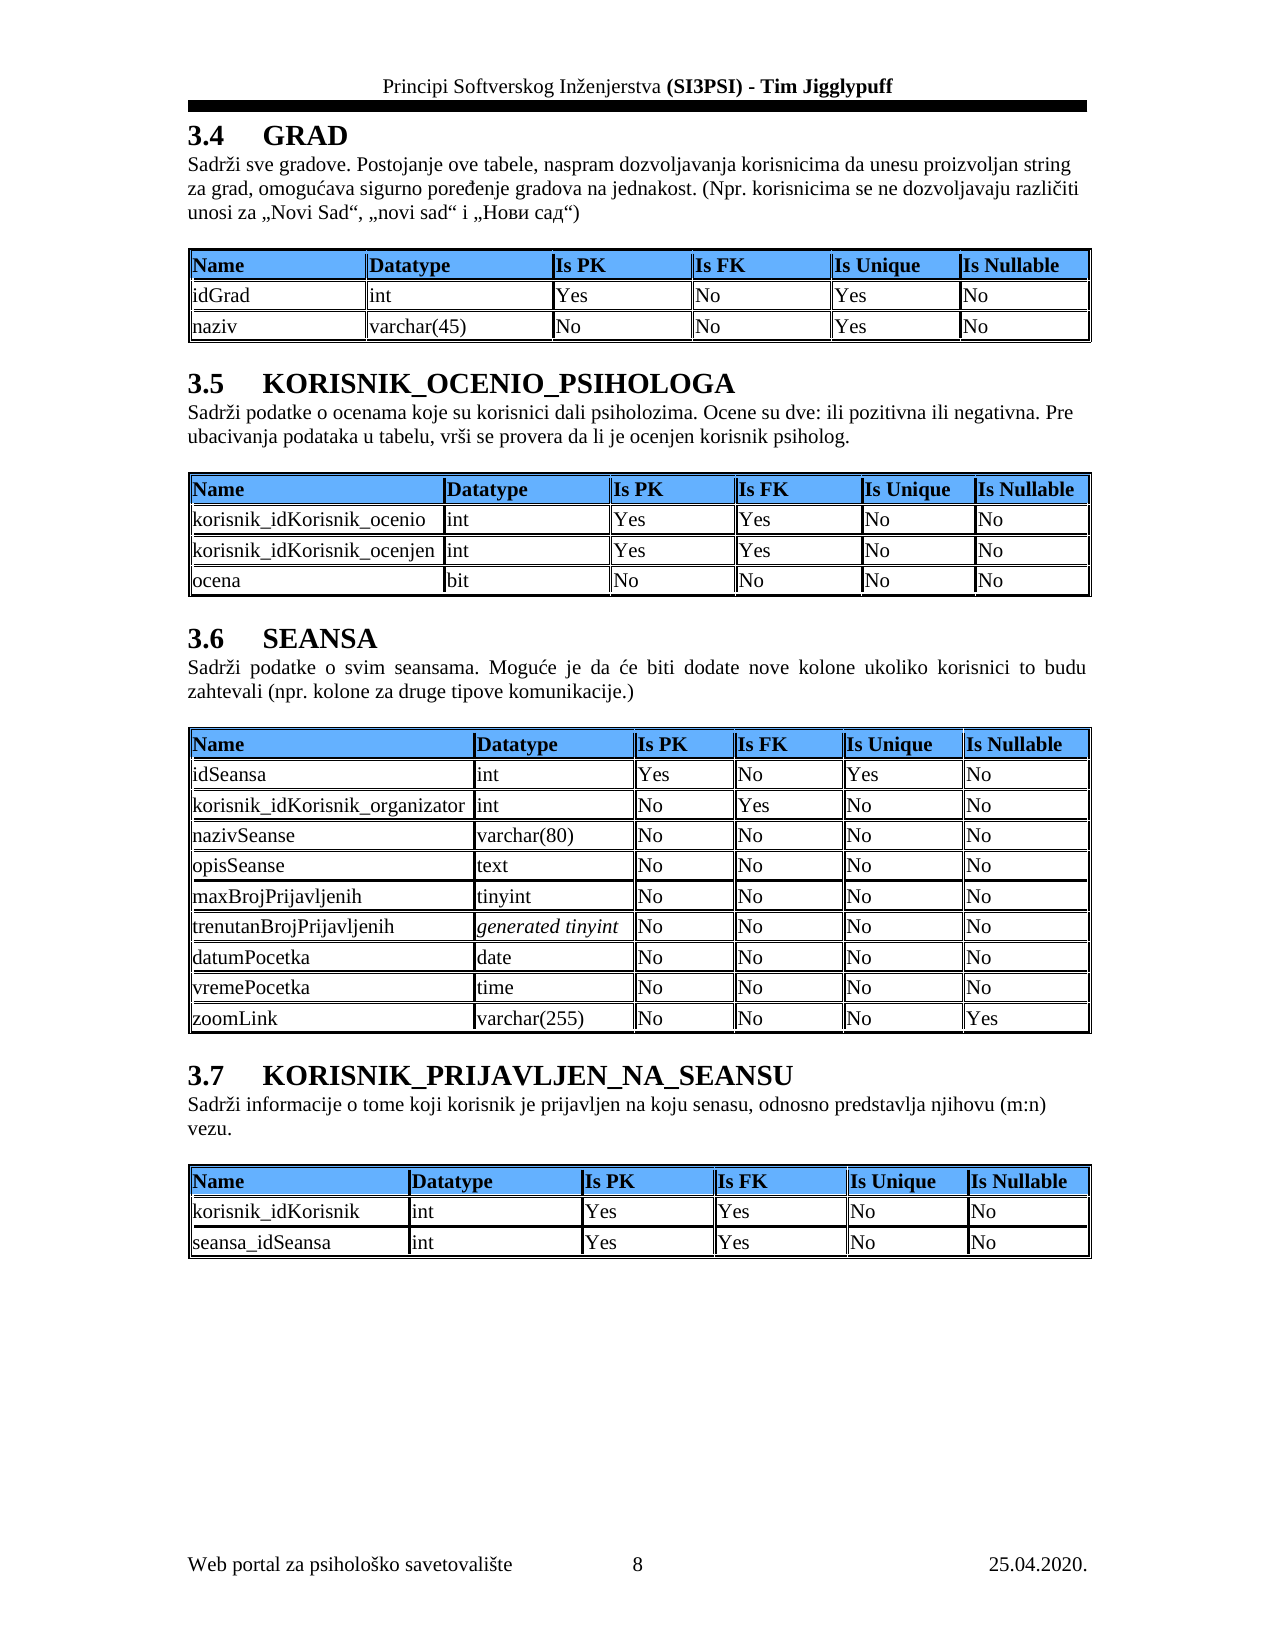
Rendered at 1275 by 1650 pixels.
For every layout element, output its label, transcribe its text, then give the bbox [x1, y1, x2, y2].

subtitle GRAD [187, 118, 1087, 152]
table_cell zoomLink [190, 1001, 474, 1031]
table_cell int [411, 1198, 581, 1225]
table_cell No [637, 974, 733, 1001]
table_header Is PK [635, 728, 735, 757]
table_cell No [965, 849, 1089, 879]
table_cell time [476, 974, 633, 1001]
table_cell Yes [964, 1001, 1090, 1031]
table_cell Yes [637, 761, 733, 788]
table_cell No [968, 1225, 1088, 1255]
table_cell No [846, 943, 962, 970]
table_cell Yes [612, 537, 734, 563]
table_cell korisnik_idKorisnik_organizator [190, 788, 474, 818]
table_header Is PK [553, 251, 693, 278]
table_cell No [737, 822, 842, 848]
table_cell idSeansa [192, 757, 473, 788]
table_header Datatype [409, 1168, 582, 1194]
table_cell naziv [190, 309, 367, 339]
table_cell No [637, 822, 733, 848]
text Sadrži sve gradove. Postojanje ove tabele, naspram dozvoljavanja korisnicima da unesu proizvoljan string za grad, omogućava sigurno poređenje gradova na jednakost. (Npr. korisnicima se ne dozvoljavaju različiti unosi za „Novi Sad“, „novi sad“ i „Нови сад“) [187, 152, 1087, 224]
table_cell int [446, 506, 609, 533]
table_header Is FK [736, 474, 862, 503]
table_cell No [846, 913, 962, 940]
table_cell No [736, 567, 862, 594]
table_header Is Nullable [968, 1168, 1088, 1194]
table_cell int [476, 761, 633, 788]
subtitle KORISNIK_PRIJAVLJEN_NA_SEANSU [187, 1058, 1087, 1092]
table_cell No [962, 278, 1089, 309]
table_cell No [553, 312, 693, 339]
table_cell Yes [738, 537, 861, 563]
table_cell No [970, 1195, 1089, 1225]
table_cell No [735, 1001, 844, 1031]
table_cell int [368, 282, 552, 309]
table_cell No [848, 1228, 968, 1255]
table_header Is Unique [844, 730, 963, 757]
table_cell No [737, 913, 842, 940]
table_cell No [964, 940, 1090, 970]
table_cell datumPocetka [190, 940, 474, 970]
table_cell maxBrojPrijavljenih [192, 879, 473, 909]
table_cell int [409, 1228, 582, 1255]
table_header Is PK [582, 1166, 715, 1194]
table_cell Yes [737, 791, 842, 818]
table_cell Yes [846, 761, 962, 788]
table_cell Yes [715, 1228, 847, 1255]
table_cell No [694, 282, 830, 309]
table_cell int [446, 537, 609, 563]
table_cell No [737, 974, 842, 1001]
table_cell No [975, 503, 1090, 533]
table_cell No [737, 882, 842, 909]
table_cell No [965, 818, 1089, 848]
table_cell varchar(80) [476, 822, 633, 848]
table_cell No [965, 757, 1089, 788]
table_cell Yes [612, 506, 734, 533]
table_cell No [637, 791, 733, 818]
table_cell Yes [555, 282, 691, 309]
table_cell generated tinyint [476, 913, 633, 940]
table_header Is Unique [848, 1168, 968, 1194]
table_header Name [192, 730, 474, 757]
table_cell korisnik_idKorisnik_ocenio [190, 503, 444, 533]
table_cell No [975, 564, 1089, 594]
table_cell No [737, 761, 842, 788]
table_cell Yes [717, 1198, 846, 1225]
table_header Datatype [367, 250, 553, 278]
table_cell seansa_idSeansa [192, 1225, 409, 1255]
table_header Name [192, 251, 367, 278]
table_cell No [846, 822, 962, 848]
table_cell No [637, 852, 733, 879]
table_cell No [846, 791, 962, 818]
table_cell No [977, 533, 1089, 563]
table_cell No [846, 852, 962, 879]
table_cell bit [444, 567, 611, 594]
table_header Is PK [611, 474, 736, 503]
table_cell No [846, 882, 962, 909]
table_cell No [960, 309, 1090, 339]
table_cell Yes [738, 506, 861, 533]
table_header Is FK [715, 1168, 847, 1194]
table_cell No [635, 1001, 735, 1031]
table_cell No [849, 1198, 967, 1225]
table_cell No [862, 567, 975, 594]
table_cell No [965, 909, 1089, 940]
table_cell Yes [582, 1225, 715, 1255]
table_cell korisnik_idKorisnik_ocenjen [192, 533, 443, 563]
table_cell No [637, 943, 733, 970]
table_cell nazivSeanse [192, 818, 473, 848]
table_cell No [637, 882, 733, 909]
table_cell trenutanBrojPrijavljenih [192, 909, 473, 940]
table_header Is FK [735, 728, 844, 757]
table_header Datatype [474, 728, 635, 757]
table_cell No [965, 879, 1088, 909]
table_cell varchar(45) [367, 312, 553, 339]
text Sadrži podatke o svim seansama. Moguće je da će biti dodate nove kolone ukoliko korisnici to budu zahtevali (npr. kolone za druge tipove komunikacije.) [187, 655, 1087, 703]
table_cell int [476, 791, 633, 818]
table_cell idGrad [192, 278, 365, 309]
table_cell Yes [833, 282, 959, 309]
text Sadrži podatke o ocenama koje su korisnici dali psiholozima. Ocene su dve: ili pozitivna ili negativna. Pre ubacivanja podataka u tabelu, vrši se provera da li je ocenjen korisnik psiholog. [187, 400, 1087, 448]
table_cell tinyint [476, 882, 633, 909]
table_header Is Nullable [975, 476, 1088, 503]
table_cell Yes [584, 1198, 713, 1225]
table_cell No [864, 537, 974, 563]
table_cell korisnik_idKorisnik [192, 1195, 408, 1225]
table_cell No [611, 564, 736, 594]
table_header Is Nullable [960, 251, 1088, 278]
table_cell No [737, 852, 842, 879]
table_header Is Unique [862, 476, 975, 503]
table_cell Yes [832, 312, 960, 339]
table_cell date [476, 943, 633, 970]
table_cell ocena [192, 564, 444, 594]
subtitle KORISNIK_OCENIO_PSIHOLOGA [187, 366, 1087, 400]
table_cell No [737, 943, 842, 970]
table_cell varchar(255) [474, 1001, 635, 1031]
table_cell No [693, 312, 832, 339]
table_cell No [844, 1004, 963, 1031]
table_cell No [964, 788, 1090, 818]
table_cell No [864, 506, 974, 533]
table_cell opisSeanse [192, 849, 473, 879]
table_header Name [192, 476, 444, 503]
subtitle SEANSA [187, 621, 1087, 655]
table_cell vremePocetka [192, 970, 473, 1001]
table_cell No [637, 913, 733, 940]
table_header Is Nullable [964, 730, 1088, 757]
table_header Is Unique [832, 251, 960, 278]
table_cell text [476, 852, 633, 879]
table_header Is FK [693, 251, 832, 278]
table_header Name [192, 1168, 409, 1194]
table_cell No [846, 974, 962, 1001]
text Sadrži informacije o tome koji korisnik je prijavljen na koju senasu, odnosno predstavlja njihovu (m:n) vezu. [187, 1092, 1087, 1140]
table_header Datatype [444, 476, 611, 503]
table_cell No [965, 970, 1089, 1001]
